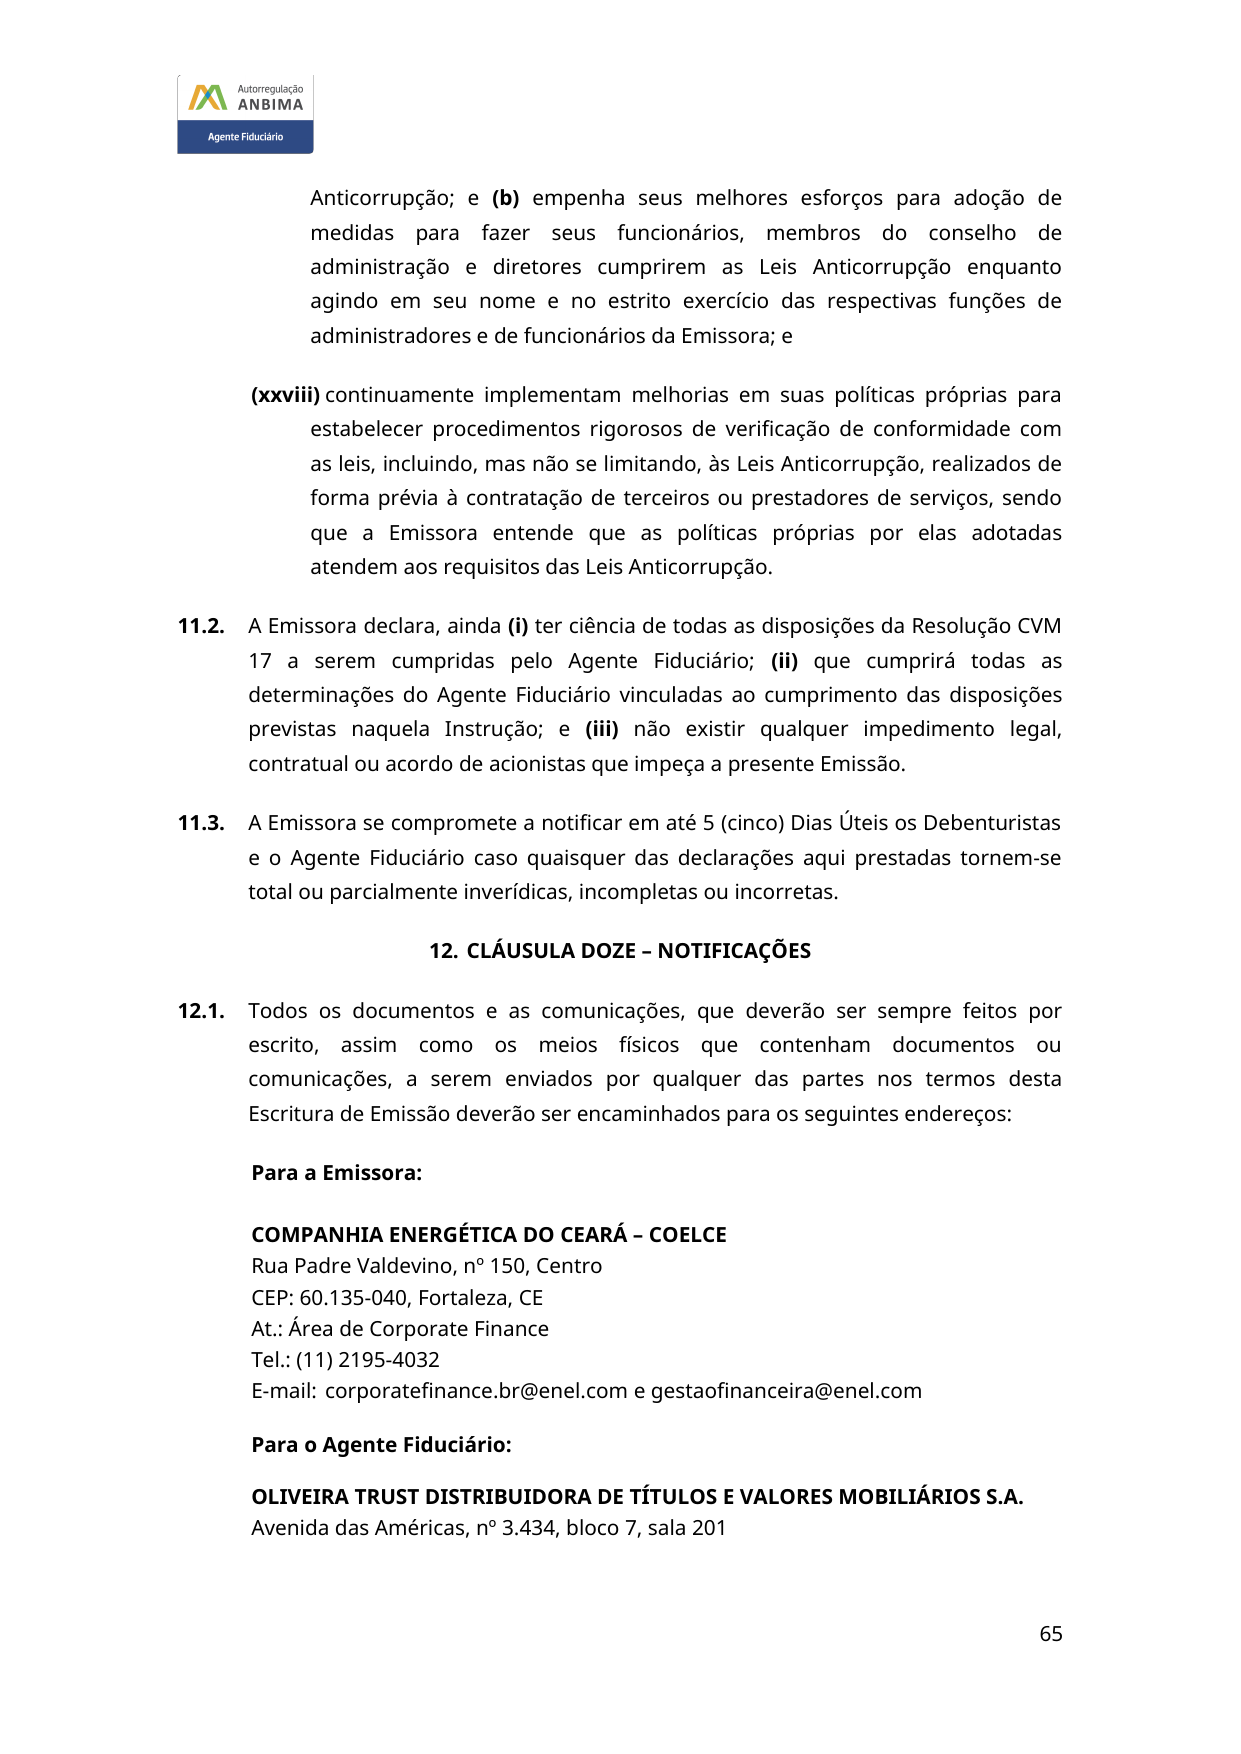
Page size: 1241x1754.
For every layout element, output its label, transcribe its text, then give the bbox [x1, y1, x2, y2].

text Tel.: (11) 2195-4032 [251, 1343, 1063, 1374]
text Para o Agente Fiduciário: [251, 1430, 1063, 1459]
text Para a Emissora: [251, 1158, 1063, 1187]
list E-mail: corporatefinance.br@enel.com e gestaofinanceira@enel.com [251, 1374, 1063, 1405]
list A Emissora declara, ainda (i) ter ciência de todas as disposições da Resolução CVM 17 a serem cumpridas pelo Agente Fiduciário; (ii) que cumprirá todas as determinações do Agente Fiduciário vinculadas ao cumprimento das disposições previstas naquela Instrução; e (iii) não existir qualquer impedimento legal, contratual ou acordo de acionistas que impeça a presente Emissão. [177, 611, 1063, 777]
list A Emissora se compromete a notificar em até 5 (cinco) Dias Úteis os Debenturistas e o Agente Fiduciário caso quaisquer das declarações aqui prestadas tornem-se total ou parcialmente inverídicas, incompletas ou incorretas. [177, 808, 1063, 906]
picture [177, 75, 314, 154]
text Rua Padre Valdevino, nº 150, Centro [251, 1249, 1063, 1280]
text CEP: 60.135-040, Fortaleza, CE [251, 1280, 1063, 1311]
list CLÁUSULA DOZE – NOTIFICAÇÕES [177, 936, 1063, 965]
text Avenida das Américas, nº 3.434, bloco 7, sala 201 [251, 1510, 1063, 1542]
list continuamente implementam melhorias em suas políticas próprias para estabelecer procedimentos rigorosos de verificação de conformidade com as leis, incluindo, mas não se limitando, às Leis Anticorrupção, realizados de forma prévia à contratação de terceiros ou prestadores de serviços, sendo que a Emissora entende que as políticas próprias por elas adotadas atendem aos requisitos das Leis Anticorrupção. [251, 380, 1063, 581]
list Todos os documentos e as comunicações, que deverão ser sempre feitos por escrito, assim como os meios físicos que contenham documentos ou comunicações, a serem enviados por qualquer das partes nos termos desta Escritura de Emissão deverão ser encaminhados para os seguintes endereços: [177, 996, 1063, 1127]
text At.: Área de Corporate Finance [251, 1311, 1063, 1343]
text OLIVEIRA TRUST DISTRIBUIDORA DE TÍTULOS E VALORES MOBILIÁRIOS S.A. [251, 1479, 1063, 1510]
text COMPANHIA ENERGÉTICA DO CEARÁ – COELCE [251, 1218, 1063, 1249]
